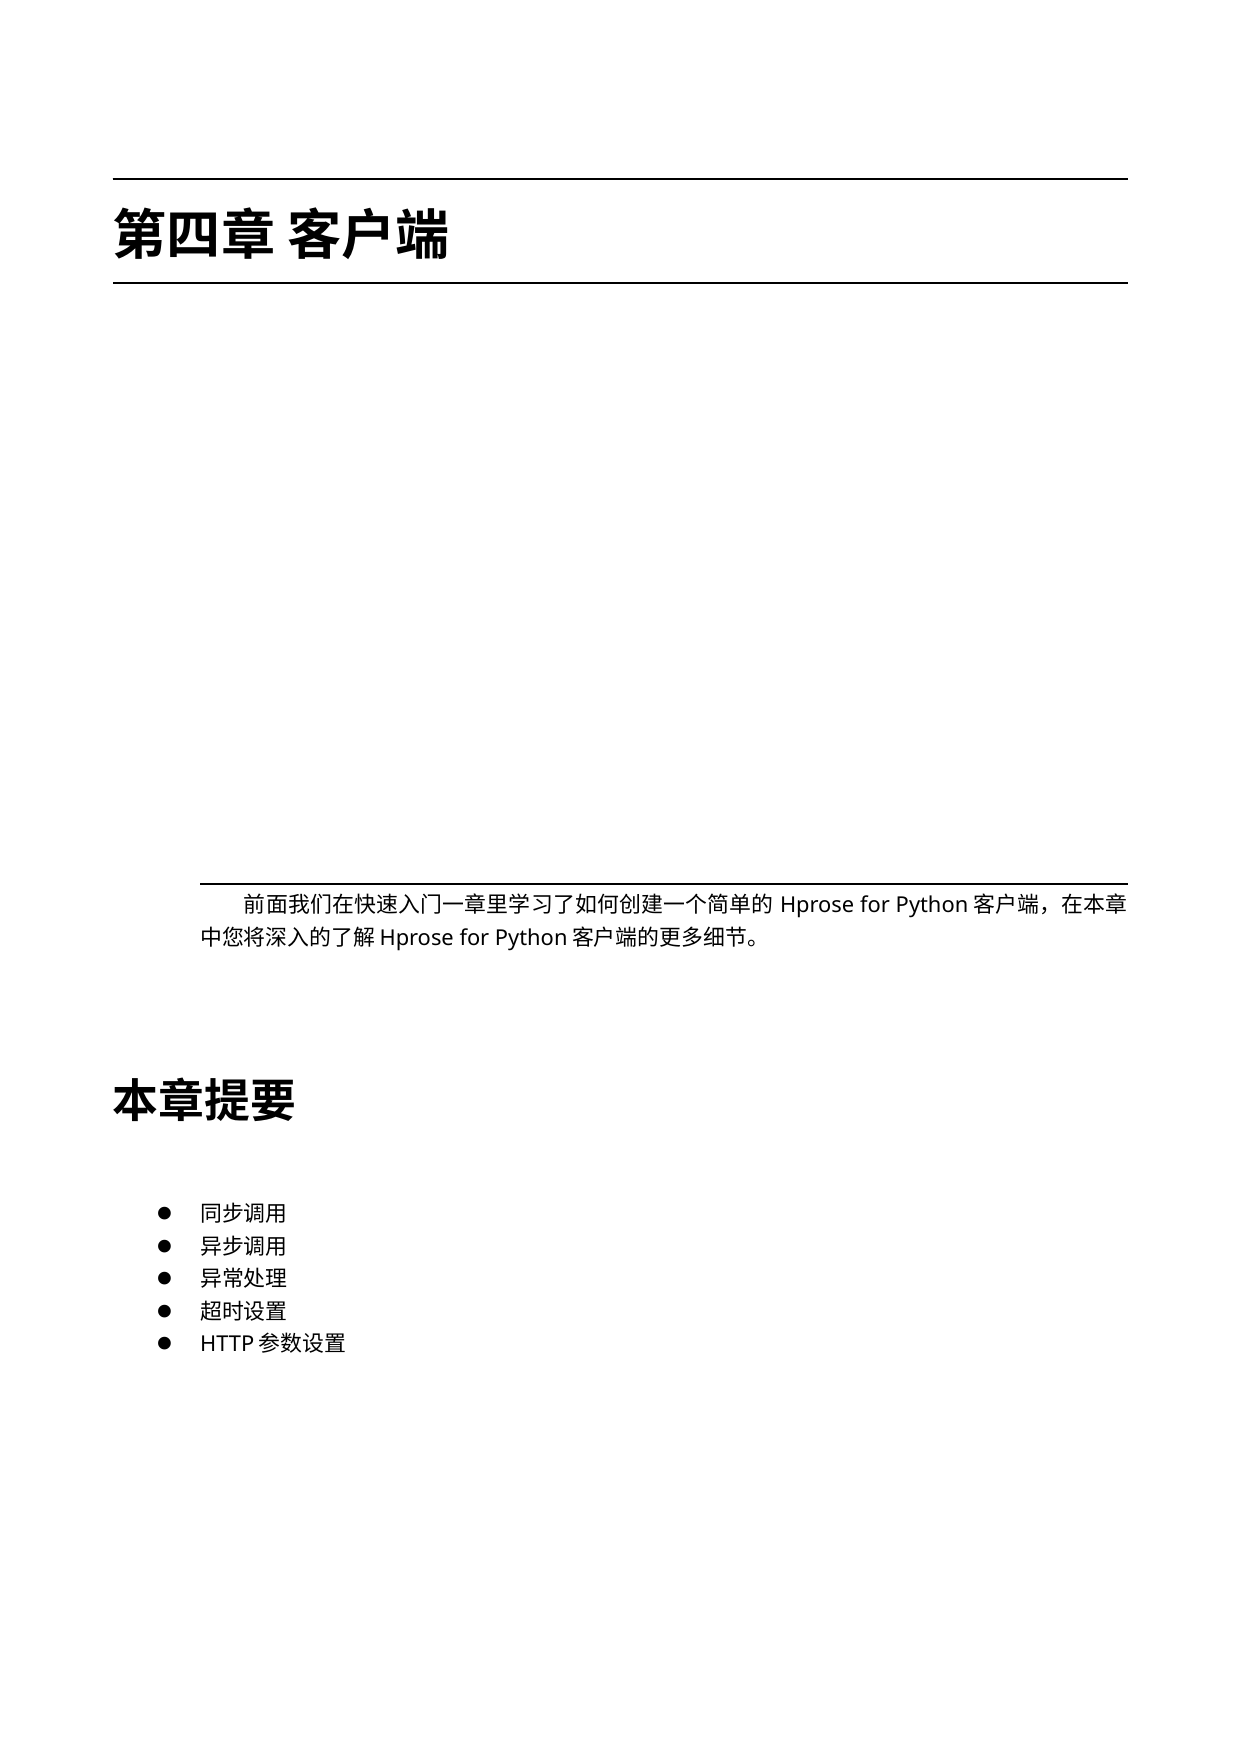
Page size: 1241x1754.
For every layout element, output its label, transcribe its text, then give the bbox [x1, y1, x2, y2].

text 前面我们在快速入门一章里学习了如何创建一个简单的Hprose for Python客户端，在本章中您将深入的了解Hprose for Python客户端的更多细节。 [200, 885, 1128, 952]
text HTTP参数设置 [156, 1326, 1128, 1358]
subtitle 本章提要 [112, 1049, 1128, 1147]
text 异常处理 [156, 1261, 1128, 1293]
text 同步调用 [156, 1196, 1128, 1228]
subtitle 第四章 客户端 [112, 179, 1128, 284]
text 超时设置 [156, 1293, 1128, 1326]
text 异步调用 [156, 1228, 1128, 1261]
